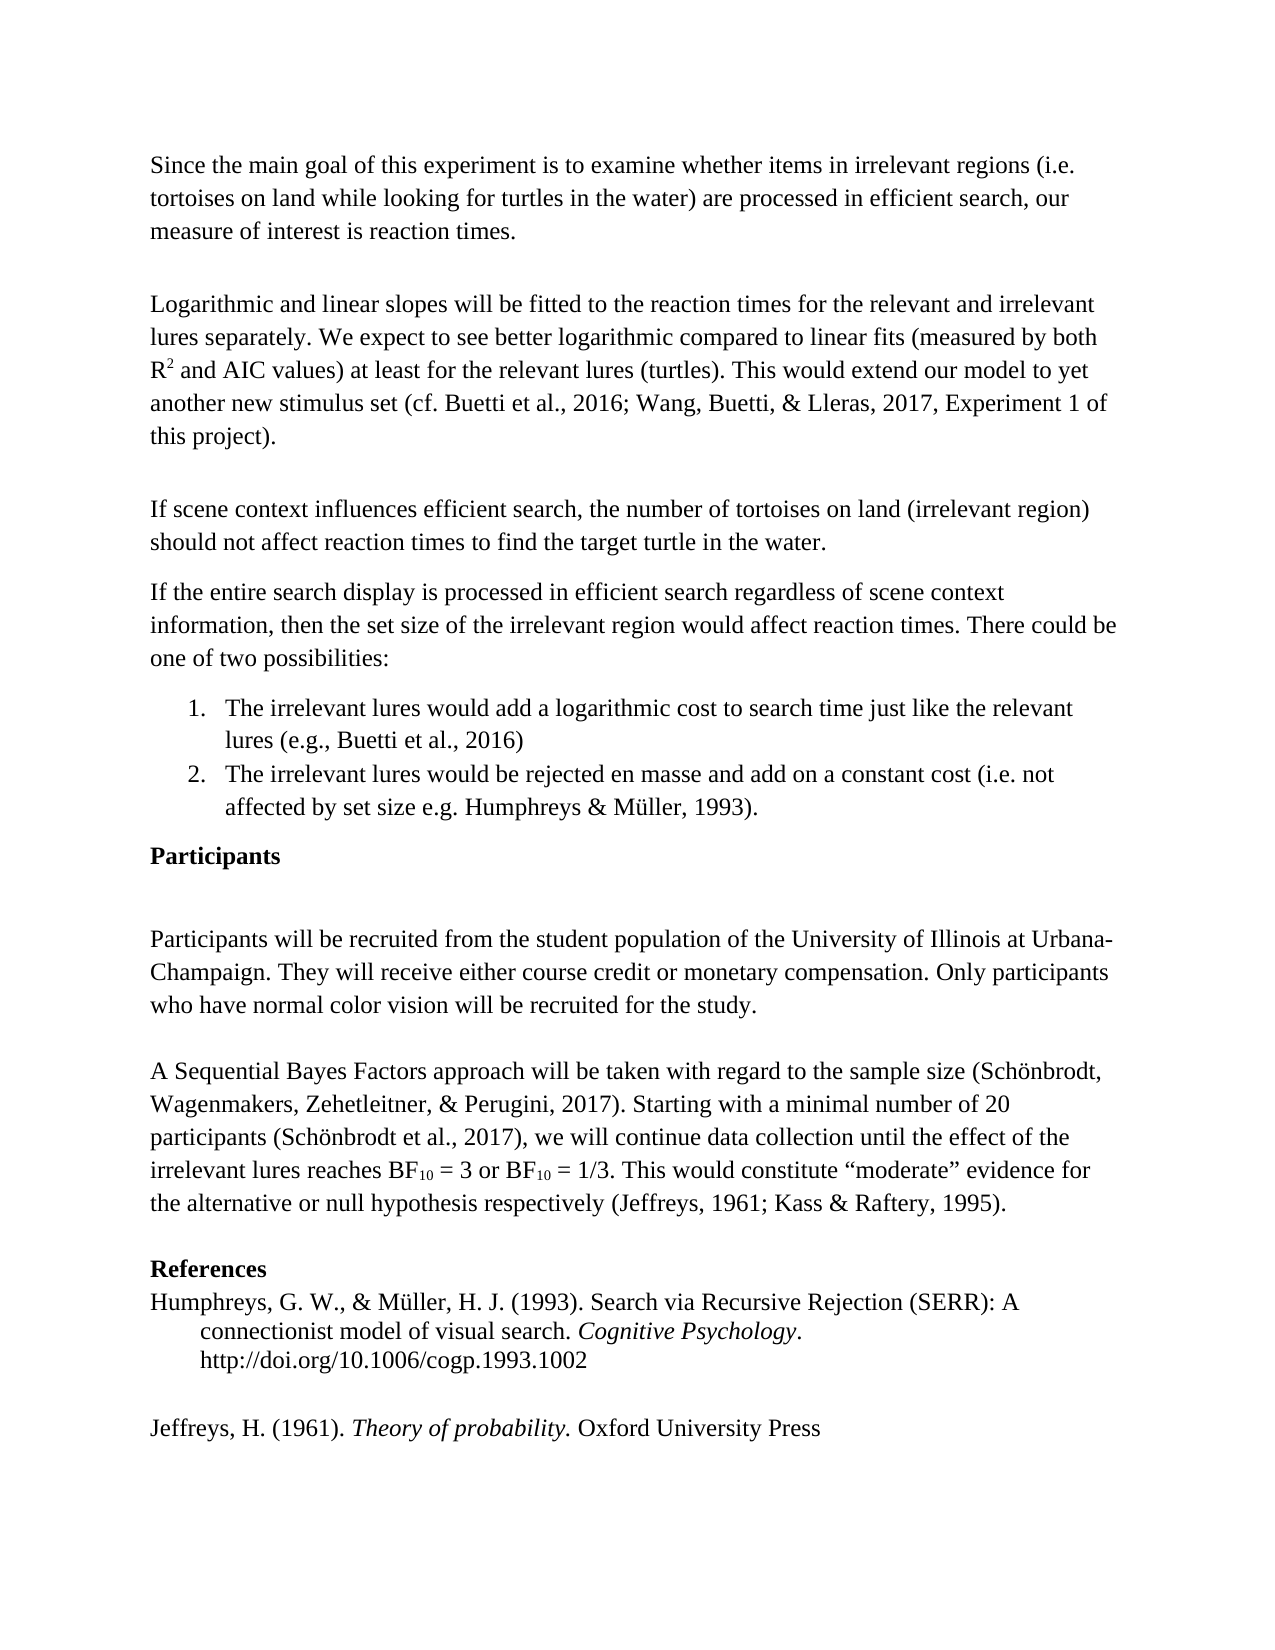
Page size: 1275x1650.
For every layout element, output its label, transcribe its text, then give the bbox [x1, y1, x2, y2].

text If scene context influences efficient search, the number of tortoises on land (irrelevant region) should not affect reaction times to find the target turtle in the water. [150, 494, 1125, 556]
text References [150, 1254, 1125, 1283]
text Jeffreys, H. (1961). Theory of probability. Oxford University Press [150, 1413, 1125, 1442]
text Participants [150, 841, 1125, 870]
text If the entire search display is processed in efficient search regardless of scene context information, then the set size of the irrelevant region would affect reaction times. There could be one of two possibilities: [150, 577, 1125, 672]
list The irrelevant lures would add a logarithmic cost to search time just like the relevant lures (e.g., Buetti et al., 2016) [187, 693, 1125, 754]
text Logarithmic and linear slopes will be fitted to the reaction times for the relevant and irrelevant lures separately. We expect to see better logarithmic compared to linear fits (measured by both R2 and AIC values) at least for the relevant lures (turtles). This would extend our model to yet another new stimulus set (cf. Buetti et al., 2016; Wang, Buetti, & Lleras, 2017, Experiment 1 of this project). [150, 289, 1125, 450]
text Humphreys, G. W., & Müller, H. J. (1993). Search via Recursive Rejection (SERR): A connectionist model of visual search. Cognitive Psychology. http://doi.org/10.1006/cogp.1993.1002 [150, 1287, 1125, 1373]
text A Sequential Bayes Factors approach will be taken with regard to the sample size (Schönbrodt, Wagenmakers, Zehetleitner, & Perugini, 2017). Starting with a minimal number of 20 participants (Schönbrodt et al., 2017), we will continue data collection until the effect of the irrelevant lures reaches BF10 = 3 or BF10 = 1/3. This would constitute “moderate” evidence for the alternative or null hypothesis respectively (Jeffreys, 1961; Kass & Raftery, 1995). [150, 1056, 1125, 1217]
text Participants will be recruited from the student population of the University of Illinois at Urbana-Champaign. They will receive either course credit or monetary compensation. Only participants who have normal color vision will be recruited for the study. [150, 924, 1125, 1019]
text Since the main goal of this experiment is to examine whether items in irrelevant regions (i.e. tortoises on land while looking for turtles in the water) are processed in efficient search, our measure of interest is reaction times. [150, 150, 1125, 245]
list The irrelevant lures would be rejected en masse and add on a constant cost (i.e. not affected by set size e.g. Humphreys & Müller, 1993). [187, 759, 1125, 820]
